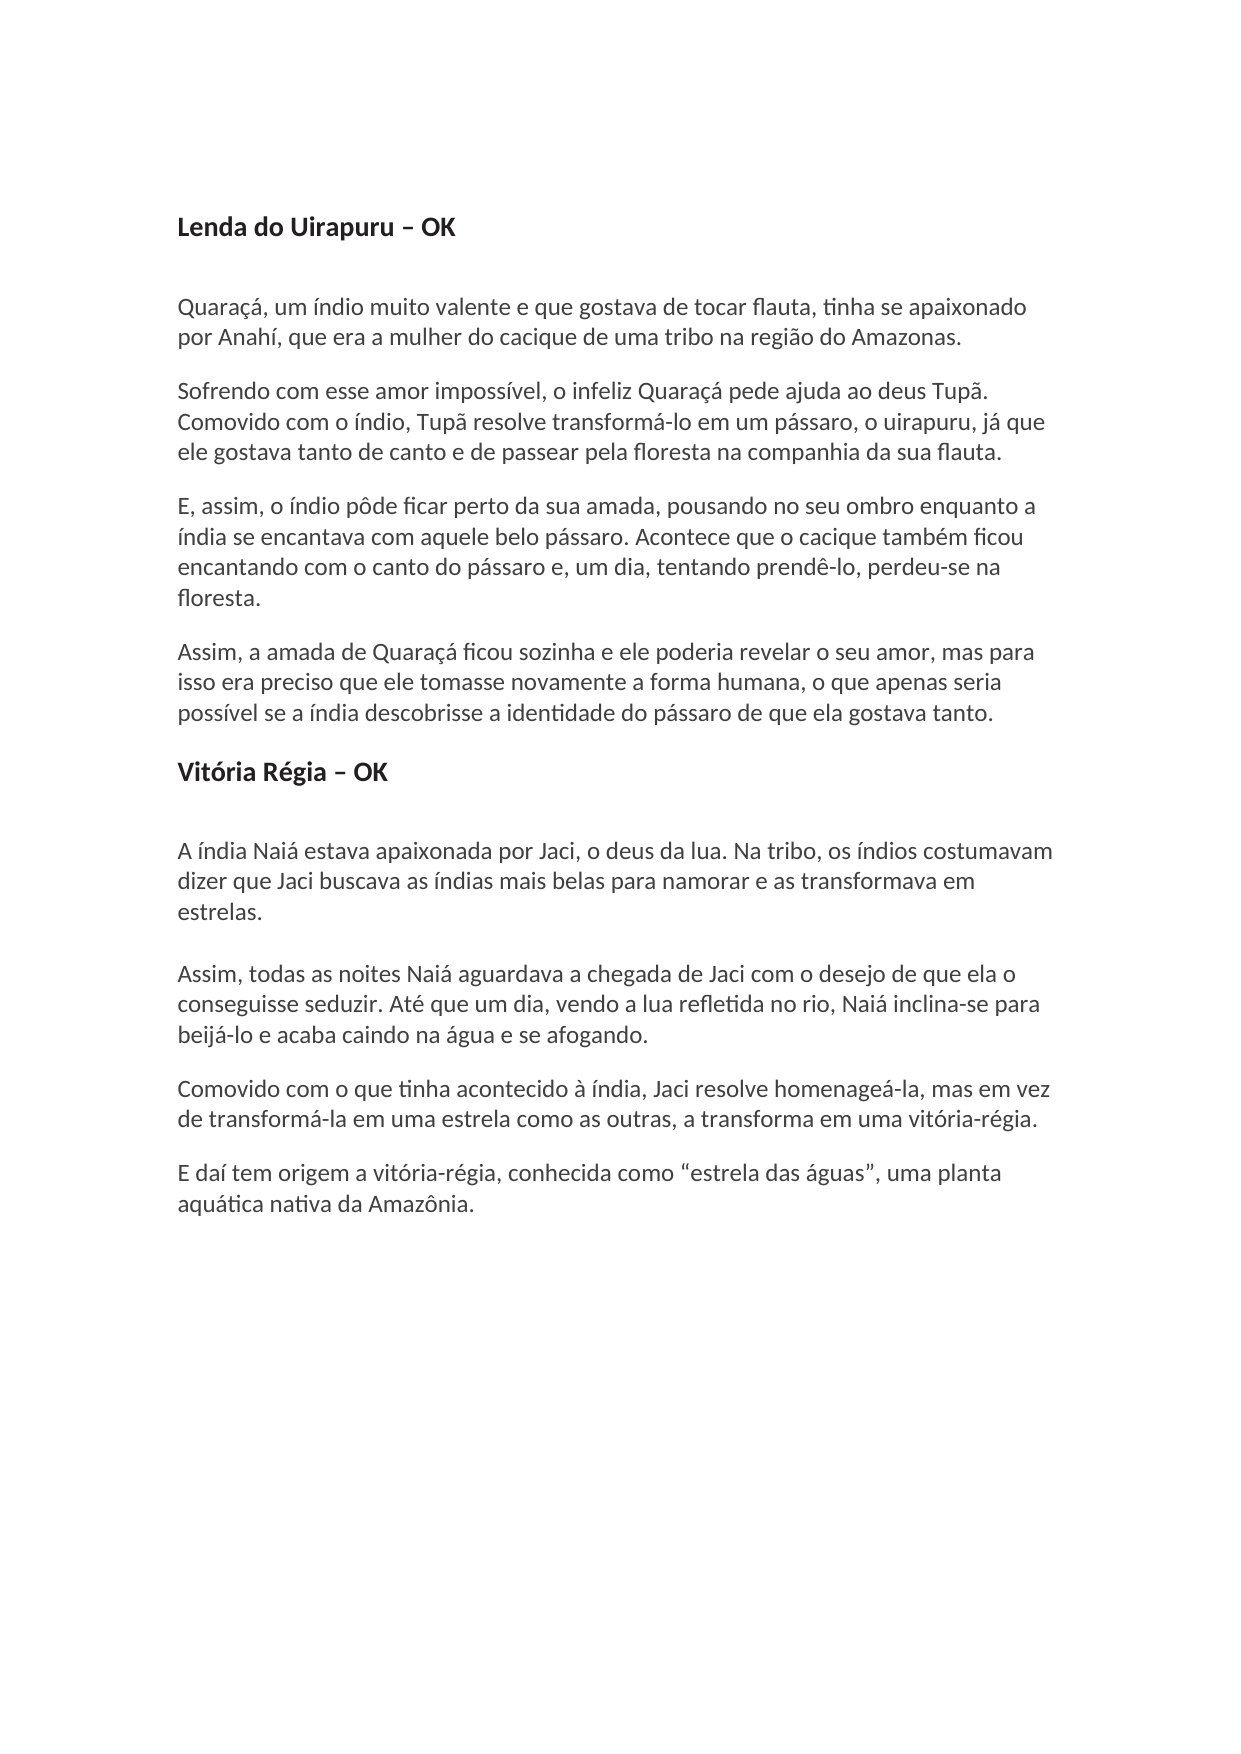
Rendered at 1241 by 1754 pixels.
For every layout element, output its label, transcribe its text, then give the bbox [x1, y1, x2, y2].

text Sofrendo com esse amor impossível, o infeliz Quaraçá pede ajuda ao deus Tupã. Comovido com o índio, Tupã resolve transformá-lo em um pássaro, o uirapuru, já que ele gostava tanto de canto e de passear pela floresta na companhia da sua flauta. [177, 375, 1063, 467]
text Lenda do Uirapuru – OK [177, 206, 1063, 244]
text A índia Naiá estava apaixonada por Jaci, o deus da lua. Na tribo, os índios costumavam dizer que Jaci buscava as índias mais belas para namorar e as transformava em estrelas. [177, 835, 1063, 927]
text Quaraçá, um índio muito valente e que gostava de tocar flauta, tinha se apaixonado por Anahí, que era a mulher do cacique de uma tribo na região do Amazonas. [177, 291, 1063, 352]
text Assim, a amada de Quaraçá ficou sozinha e ele poderia revelar o seu amor, mas para isso era preciso que ele tomasse novamente a forma humana, o que apenas seria possível se a índia descobrisse a identidade do pássaro de que ela gostava tanto. [177, 636, 1063, 727]
text E, assim, o índio pôde ficar perto da sua amada, pousando no seu ombro enquanto a índia se encantava com aquele belo pássaro. Acontece que o cacique também ficou encantando com o canto do pássaro e, um dia, tentando prendê-lo, perdeu-se na floresta. [177, 490, 1063, 612]
text Vitória Régia – OK [177, 751, 1063, 788]
text E daí tem origem a vitória-régia, conhecida como “estrela das águas”, uma planta aquática nativa da Amazônia. [177, 1157, 1063, 1218]
text Assim, todas as noites Naiá aguardava a chegada de Jaci com o desejo de que ela o conseguisse seduzir. Até que um dia, vendo a lua refletida no rio, Naiá inclina-se para beijá-lo e acaba caindo na água e se afogando. [177, 958, 1063, 1049]
text Comovido com o que tinha acontecido à índia, Jaci resolve homenageá-la, mas em vez de transformá-la em uma estrela como as outras, a transforma em uma vitória-régia. [177, 1073, 1063, 1134]
